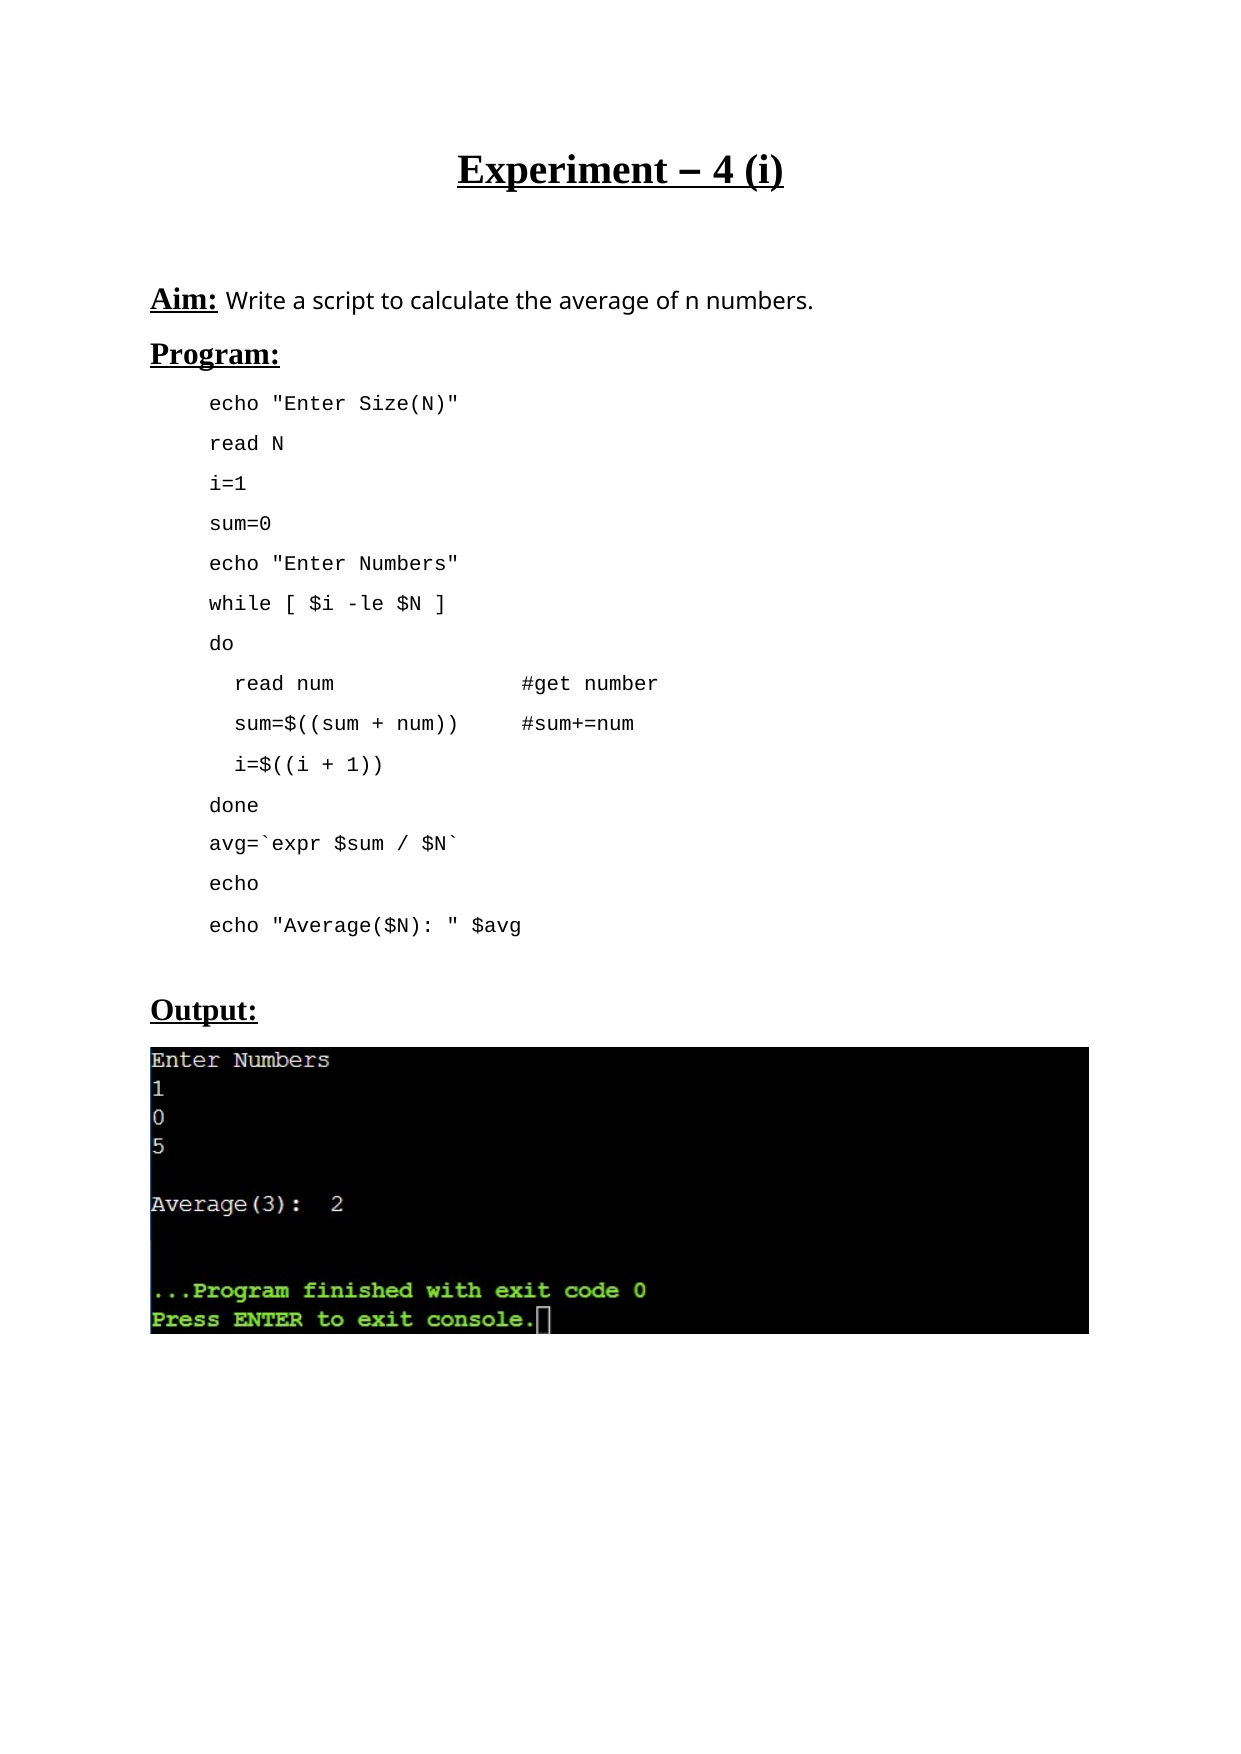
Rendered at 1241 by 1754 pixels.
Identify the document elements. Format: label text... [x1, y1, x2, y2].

text avg=`expr $sum / $N` echo [209, 833, 461, 897]
text Program: [150, 335, 1142, 371]
subtitle Experiment – 4 (i) [445, 145, 796, 193]
text done [209, 794, 1142, 817]
text read num #get number sum=$((sum + num)) #sum+=num i=$((i + 1)) [234, 673, 659, 777]
picture [150, 1047, 1089, 1334]
text i=1 sum=0 [209, 473, 273, 537]
text echo "Enter Size(N)" read N [209, 393, 461, 456]
text Aim: Write a script to calculate the average of n numbers. [150, 280, 1142, 316]
text Output: [150, 991, 1142, 1027]
text echo "Enter Numbers" while [ $i -le $N ] do [209, 553, 461, 657]
text echo "Average($N): " $avg [209, 913, 1142, 937]
